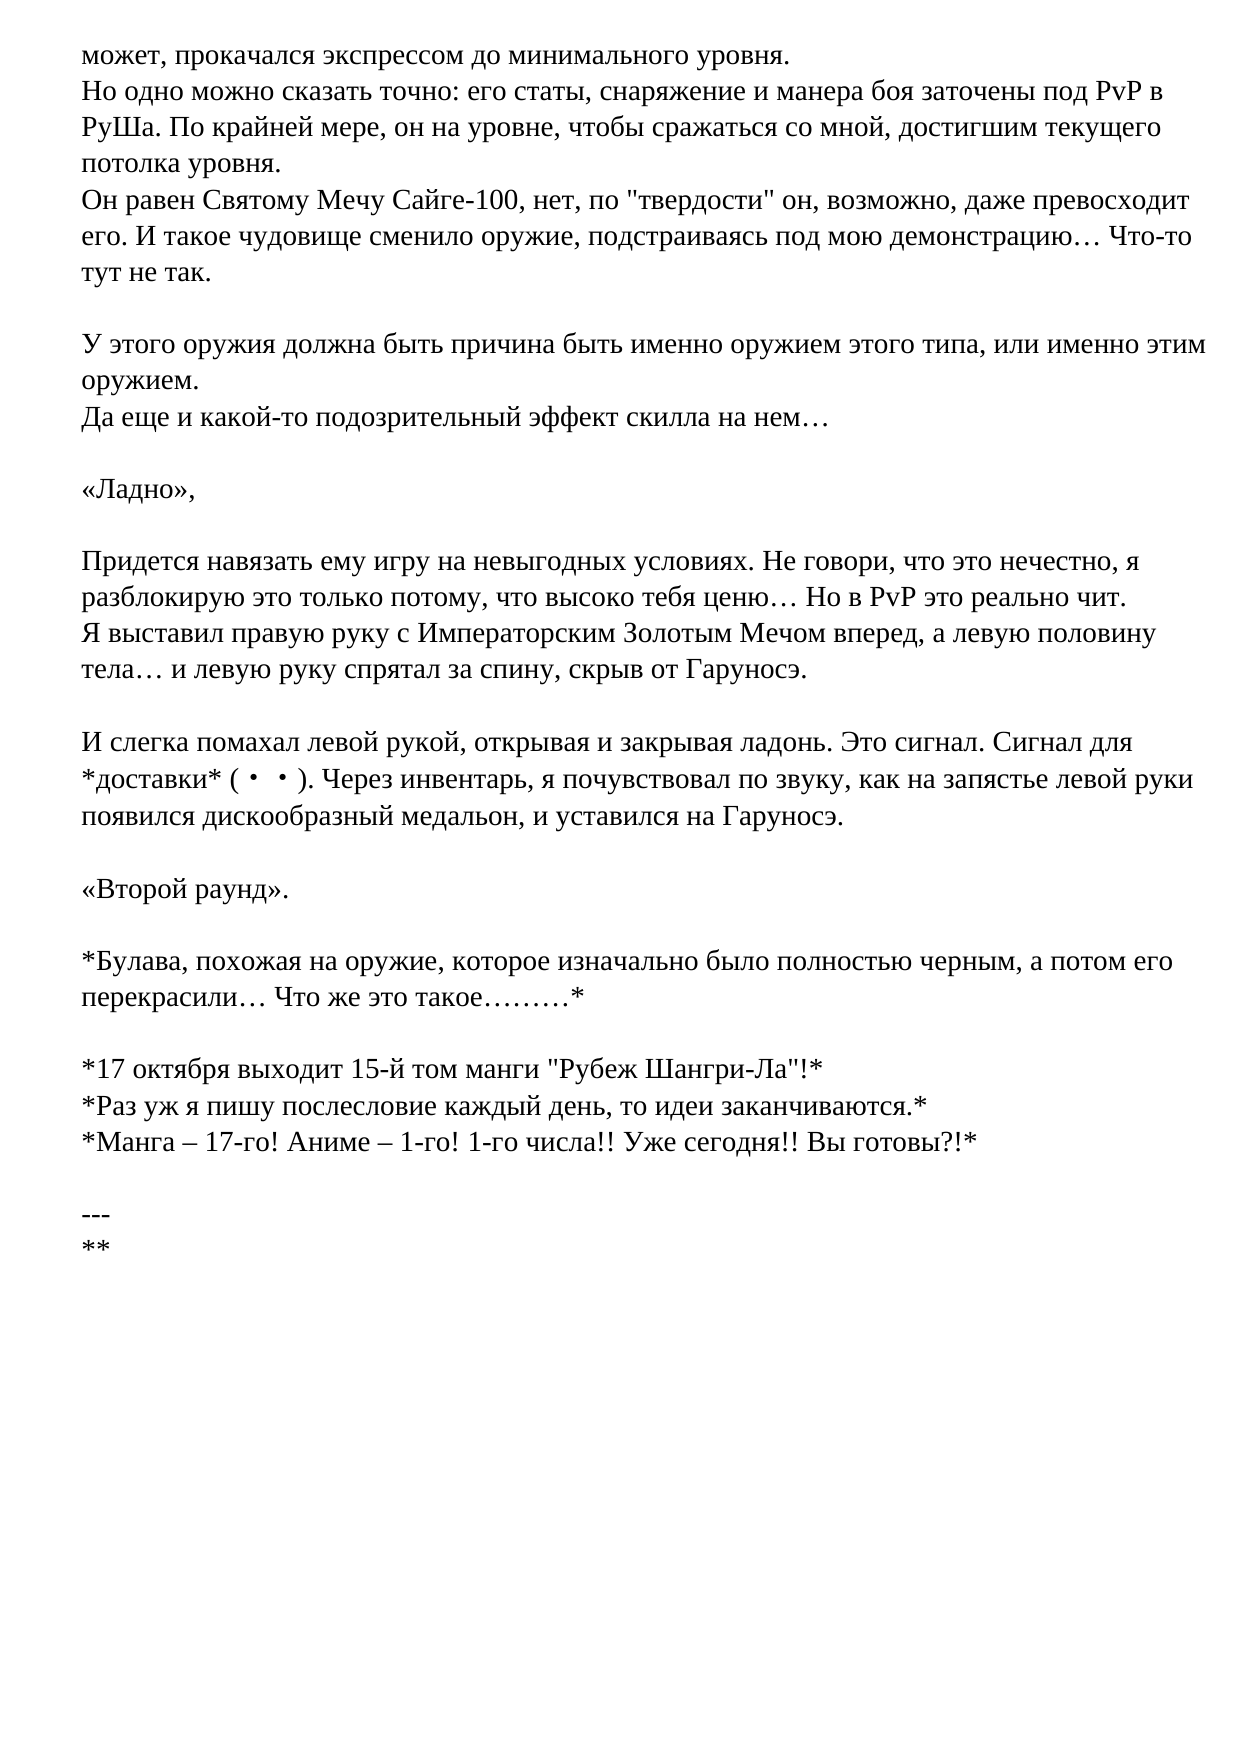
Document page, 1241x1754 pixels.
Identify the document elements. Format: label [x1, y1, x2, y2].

text [81, 37, 1215, 1266]
